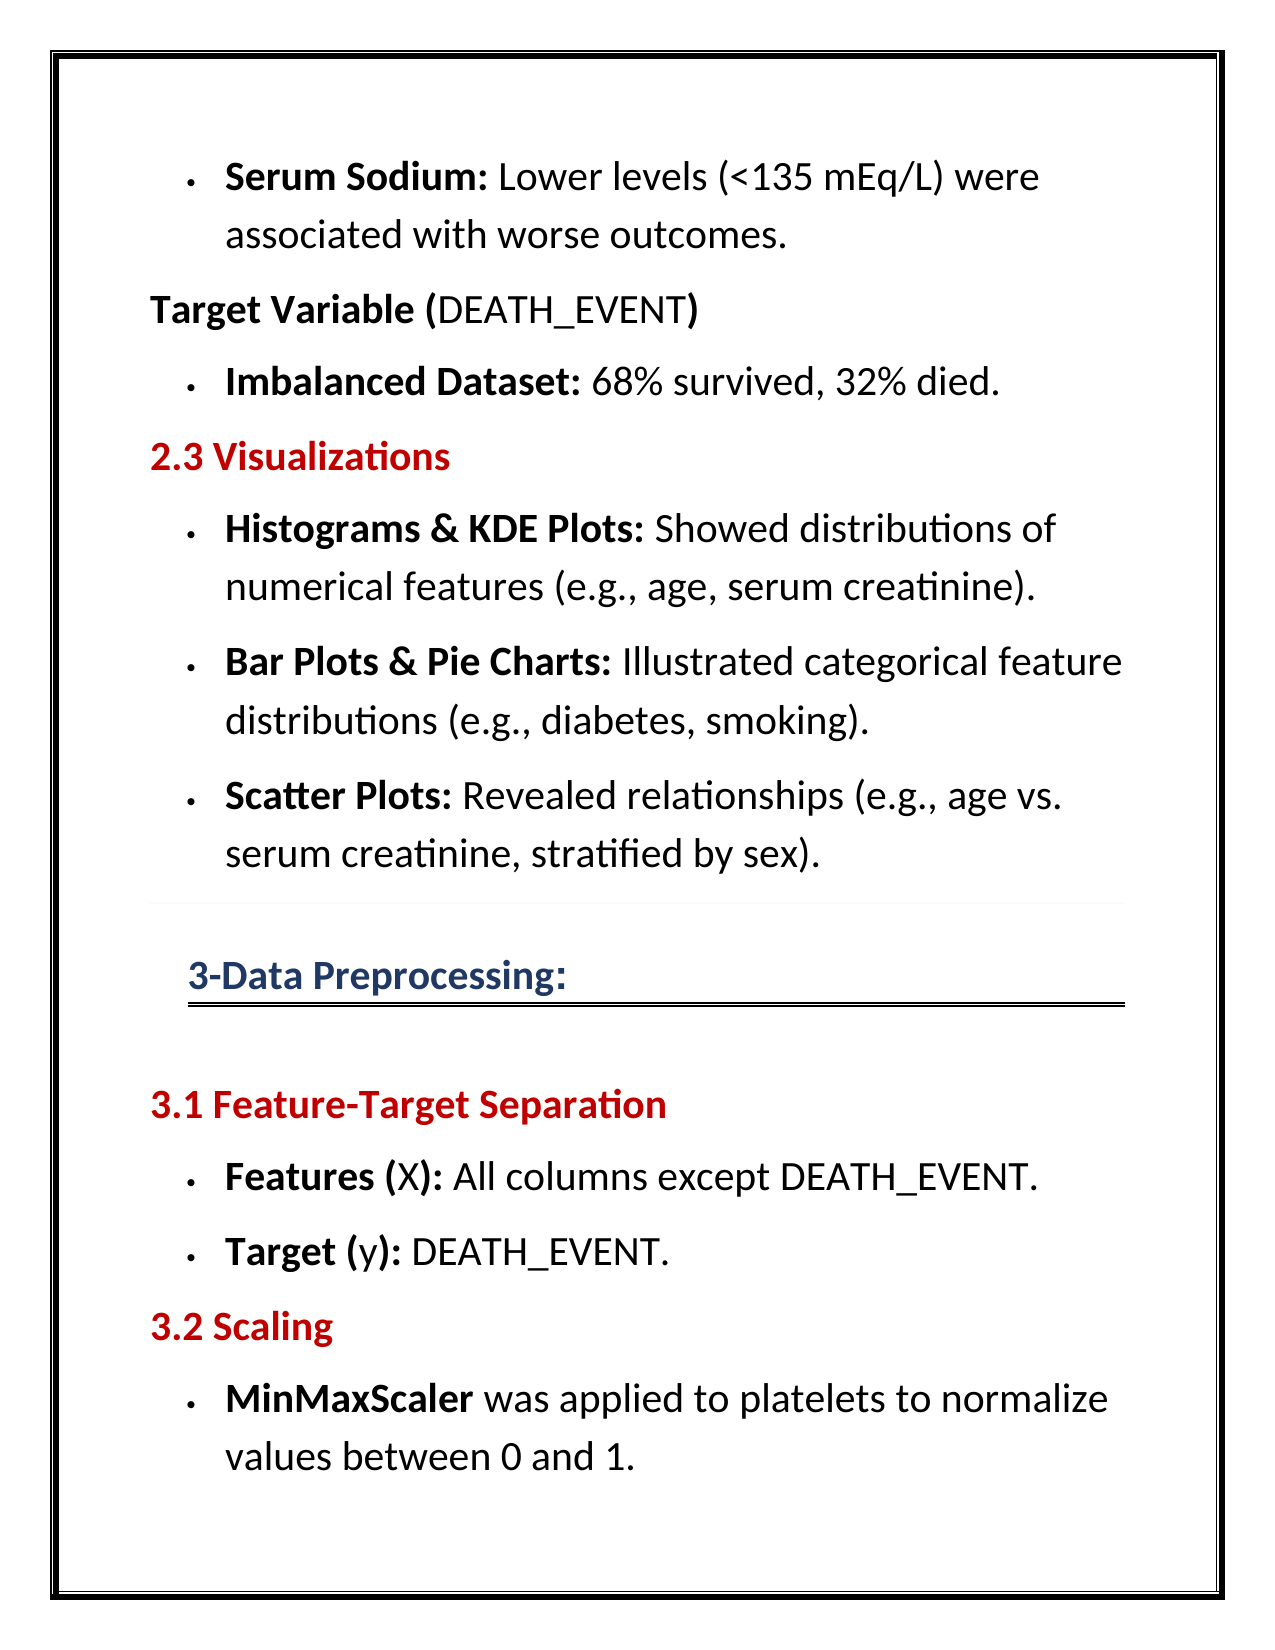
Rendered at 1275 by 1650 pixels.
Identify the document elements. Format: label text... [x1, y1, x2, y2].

list Imbalanced Dataset: 68% survived, 32% died. [187, 489, 1125, 539]
list Features (X): All columns except DEATH_EVENT. [187, 1283, 1125, 1334]
list Serum Sodium: Lower levels (<135 mEq/L) were associated with worse outcomes. [187, 283, 1125, 393]
list Serum Creatinine: Elevated levels (>1.2 mg/dL) correlated with higher mortality. [187, 150, 1125, 259]
text 2.3 Visualizations [150, 564, 1125, 614]
list Histograms & KDE Plots: Showed distributions of numerical features (e.g., age, serum creatinine). [187, 635, 1125, 744]
list Target (y): DEATH_EVENT. [187, 1359, 1125, 1409]
list Bar Plots & Pie Charts: Illustrated categorical feature distributions (e.g., diabetes, smoking). [187, 769, 1125, 878]
text 3.2 Scaling [150, 1434, 1125, 1484]
text 3.1 Feature-Target Separation [150, 1212, 1125, 1263]
text Target Variable (DEATH_EVENT) [150, 417, 1125, 468]
list Scatter Plots: Revealed relationships (e.g., age vs. serum creatinine, stratified by sex). [187, 902, 1125, 1012]
text 3-Data Preprocessing: [187, 1083, 1125, 1140]
